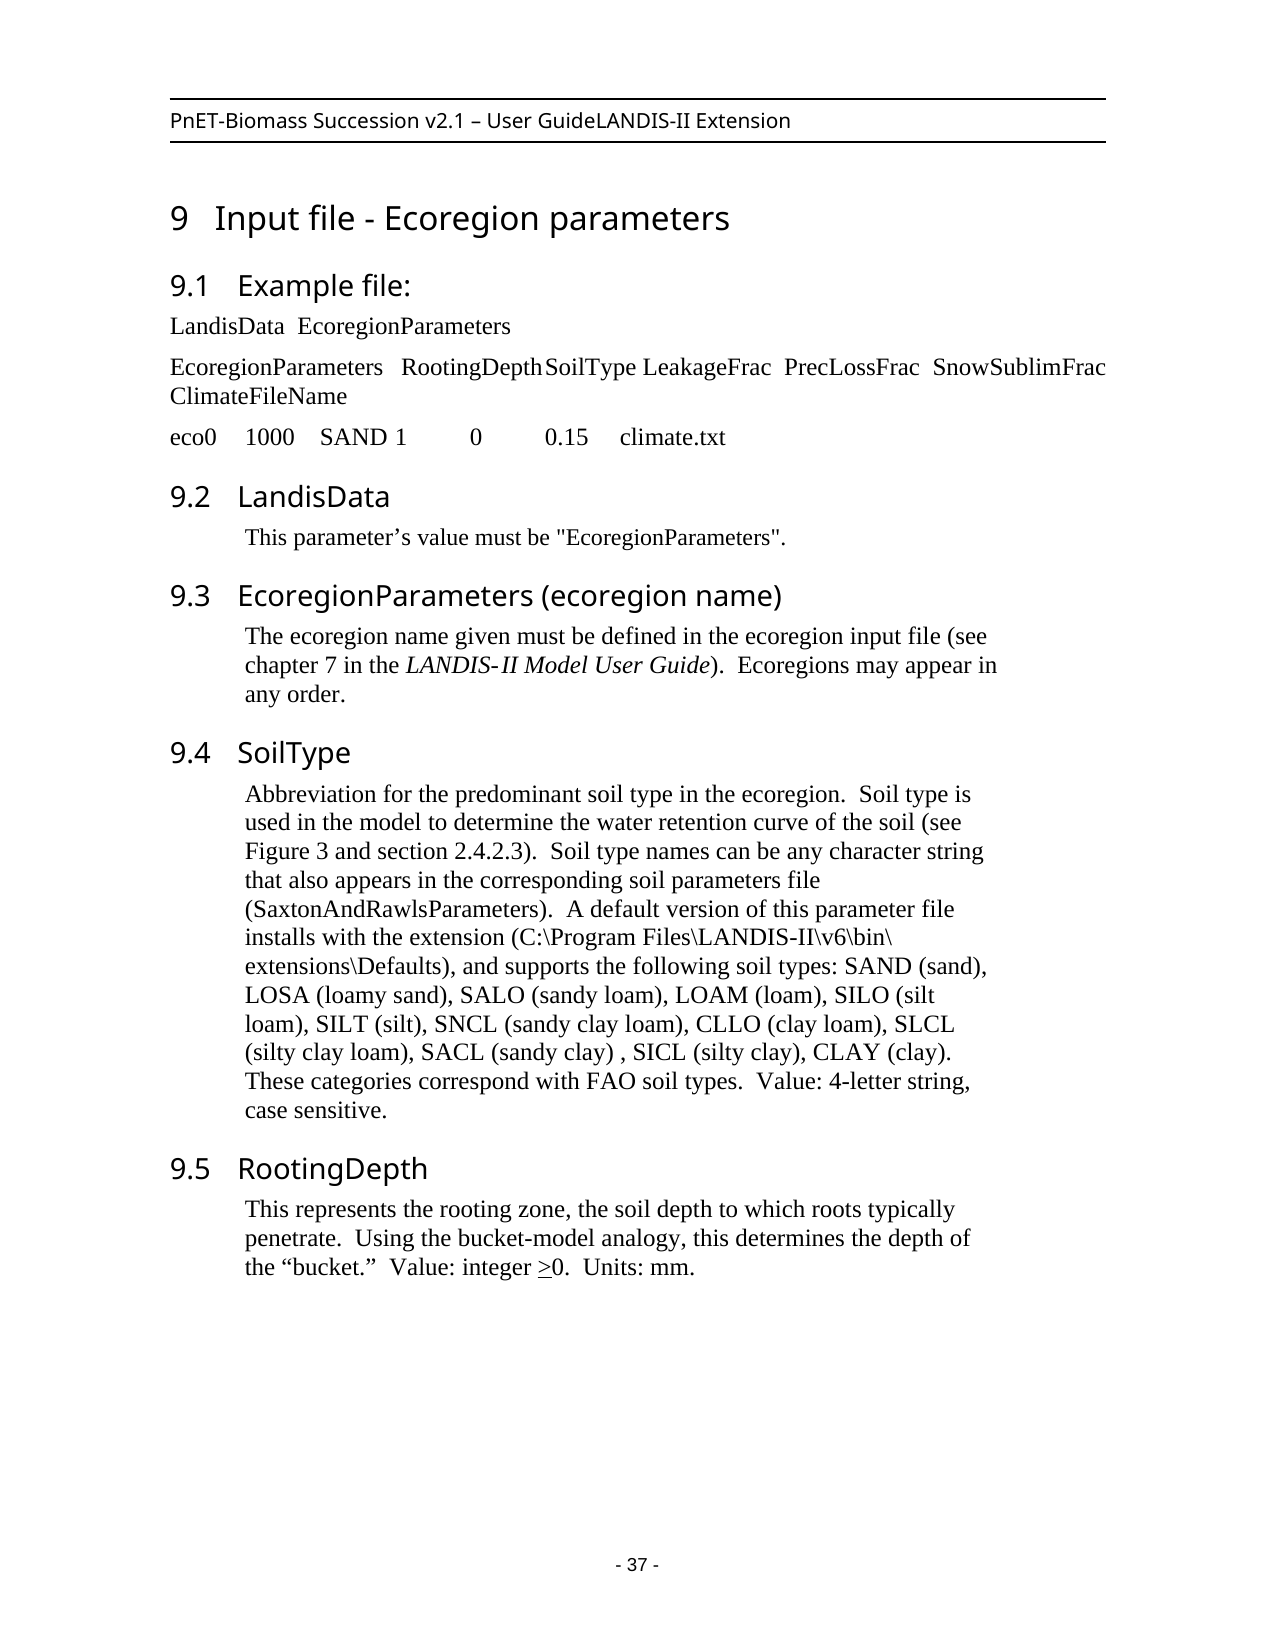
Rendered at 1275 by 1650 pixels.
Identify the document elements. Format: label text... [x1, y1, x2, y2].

text EcoregionParameters RootingDepth SoilType LeakageFrac PrecLossFrac SnowSublimFrac ClimateFileName [169, 352, 1107, 409]
subtitle LandisData [169, 476, 1106, 516]
subtitle Example file: [169, 265, 1106, 304]
text Abbreviation for the predominant soil type in the ecoregion. Soil type is used in the model to determine the water retention curve of the soil (see Figure 3 and section 2.4.2.3). Soil type names can be any character string that also appears in the corresponding soil parameters file (SaxtonAndRawlsParameters). A default version of this parameter file installs with the extension (C:\Program Files\LANDIS-II\v6\bin\extensions\Defaults), and supports the following soil types: SAND (sand), LOSA (loamy sand), SALO (sandy loam), LOAM (loam), SILO (silt loam), SILT (silt), SNCL (sandy clay loam), CLLO (clay loam), SLCL (silty clay loam), SACL (sandy clay) , SICL (silty clay), CLAY (clay). These categories correspond with FAO soil types. Value: 4-letter string, case sensitive. [244, 779, 1001, 1124]
text eco0 1000 SAND 1 0 0.15 climate.txt [169, 422, 1107, 451]
subtitle RootingDepth [169, 1149, 1106, 1188]
subtitle EcoregionParameters (ecoregion name) [169, 576, 1106, 615]
text The ecoregion name given must be defined in the ecoregion input file (see chapter 7 in the LANDIS-II Model User Guide). Ecoregions may appear in any order. [244, 621, 1001, 708]
subtitle SoilType [169, 733, 1106, 772]
text This represents the rooting zone, the soil depth to which roots typically penetrate. Using the bucket-model analogy, this determines the depth of the “bucket.” Value: integer >0. Units: mm. [244, 1194, 1001, 1281]
text This parameter’s value must be "EcoregionParameters". [244, 522, 1001, 551]
text LandisData EcoregionParameters [169, 311, 1107, 339]
subtitle Input file - Ecoregion parameters [169, 194, 1106, 240]
